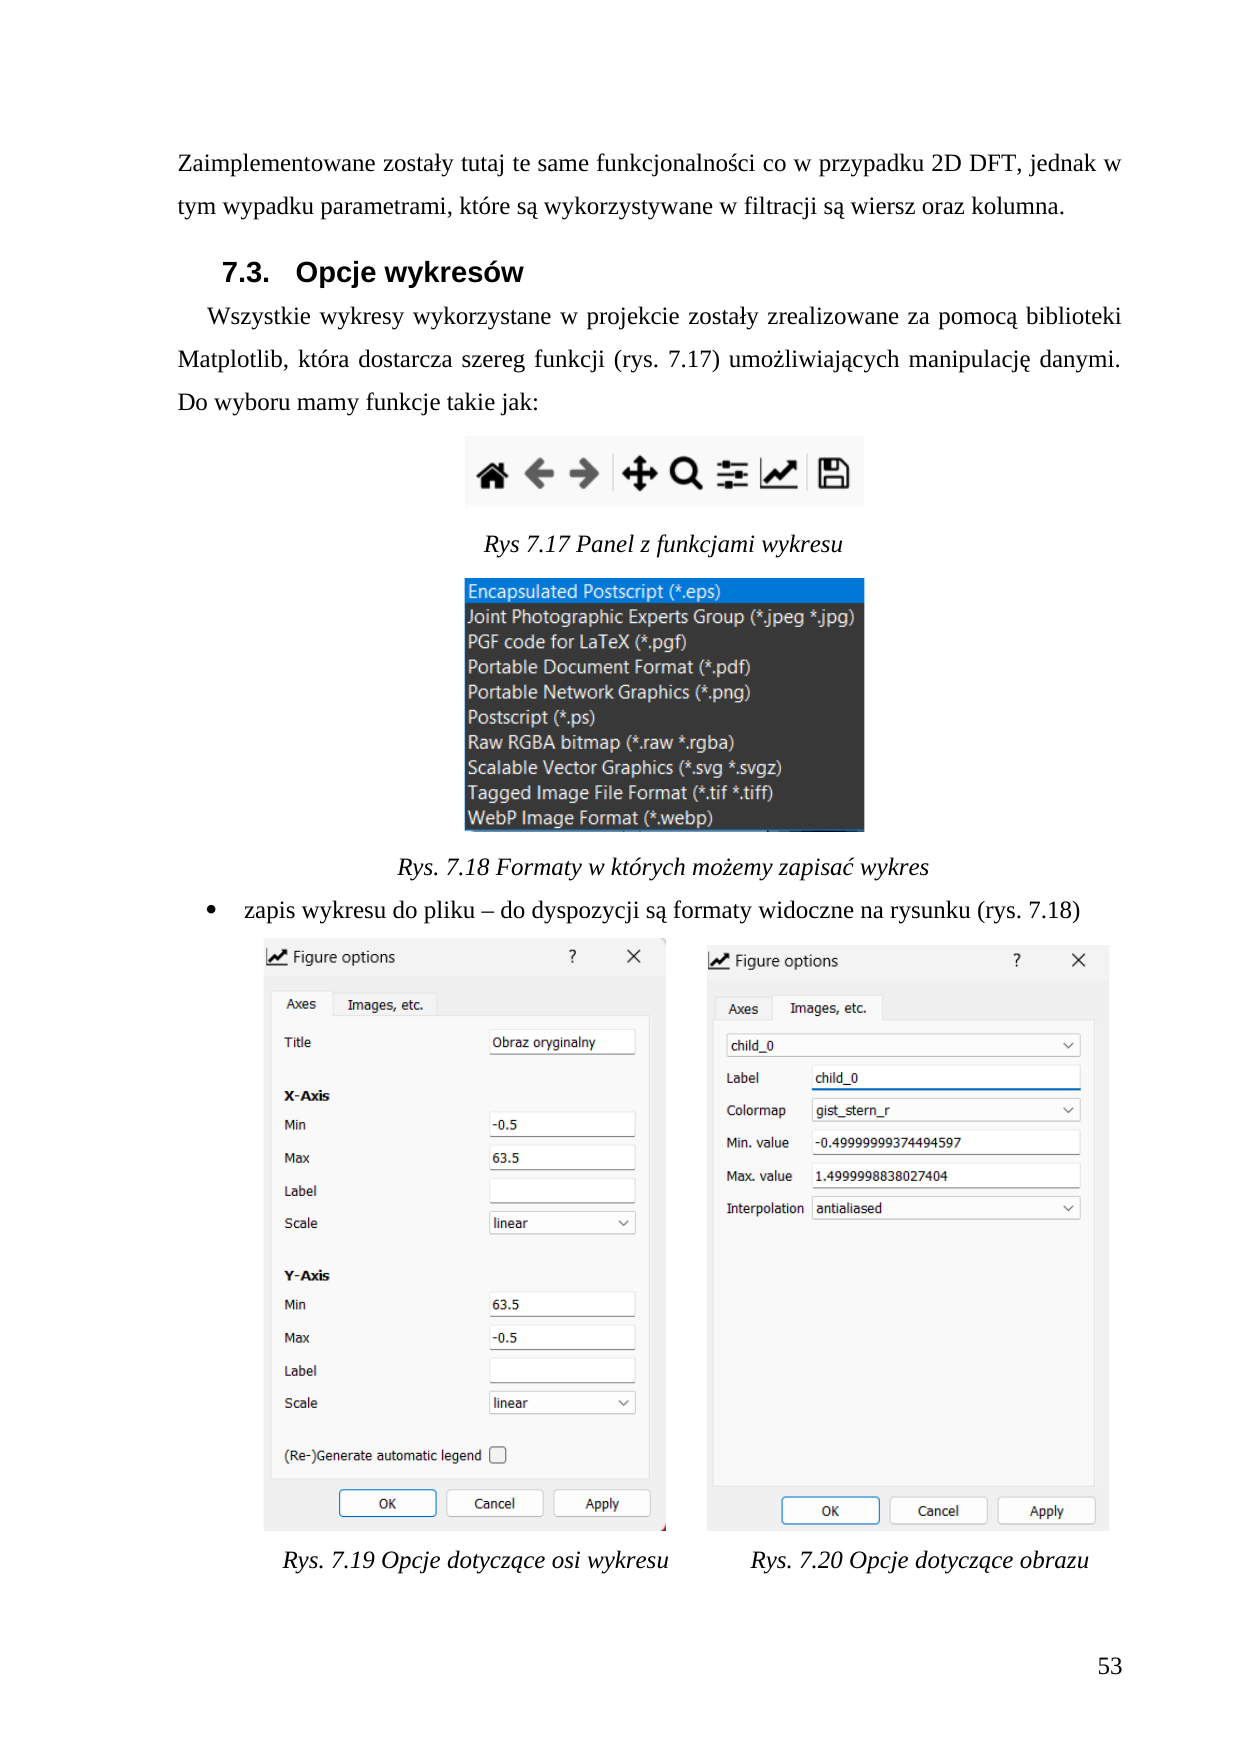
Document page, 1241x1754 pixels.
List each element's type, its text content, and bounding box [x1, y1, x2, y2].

list Zaimplementowane zostały tutaj te same funkcjonalności co w przypadku 2D DFT, jednak w tym wypadku parametrami, które są wykorzystywane w filtracji są wiersz oraz kolumna. [177, 148, 1122, 219]
subtitle Opcje wykresów [222, 255, 1122, 288]
text Rys 7.17 Panel z funkcjami wykresu [177, 529, 1122, 558]
list zapis wykresu do pliku – do dyspozycji są formaty widoczne na rysunku (rys. 7.18) [207, 895, 1122, 924]
text Rys. 7.18 Formaty w których możemy zapisać wykres [177, 852, 1122, 881]
picture [464, 578, 865, 832]
picture [465, 436, 864, 509]
picture [706, 945, 1110, 1531]
text Wszystkie wykresy wykorzystane w projekcie zostały zrealizowane za pomocą biblioteki Matplotlib, która dostarcza szereg funkcji (rys. 7.17) umożliwiających manipulację danymi. Do wyboru mamy funkcje takie jak: [177, 301, 1122, 416]
list Rys. 7.19 Opcje dotyczące osi wykresu Rys. 7.20 Opcje dotyczące obrazu [251, 1545, 1122, 1574]
picture [263, 938, 666, 1531]
